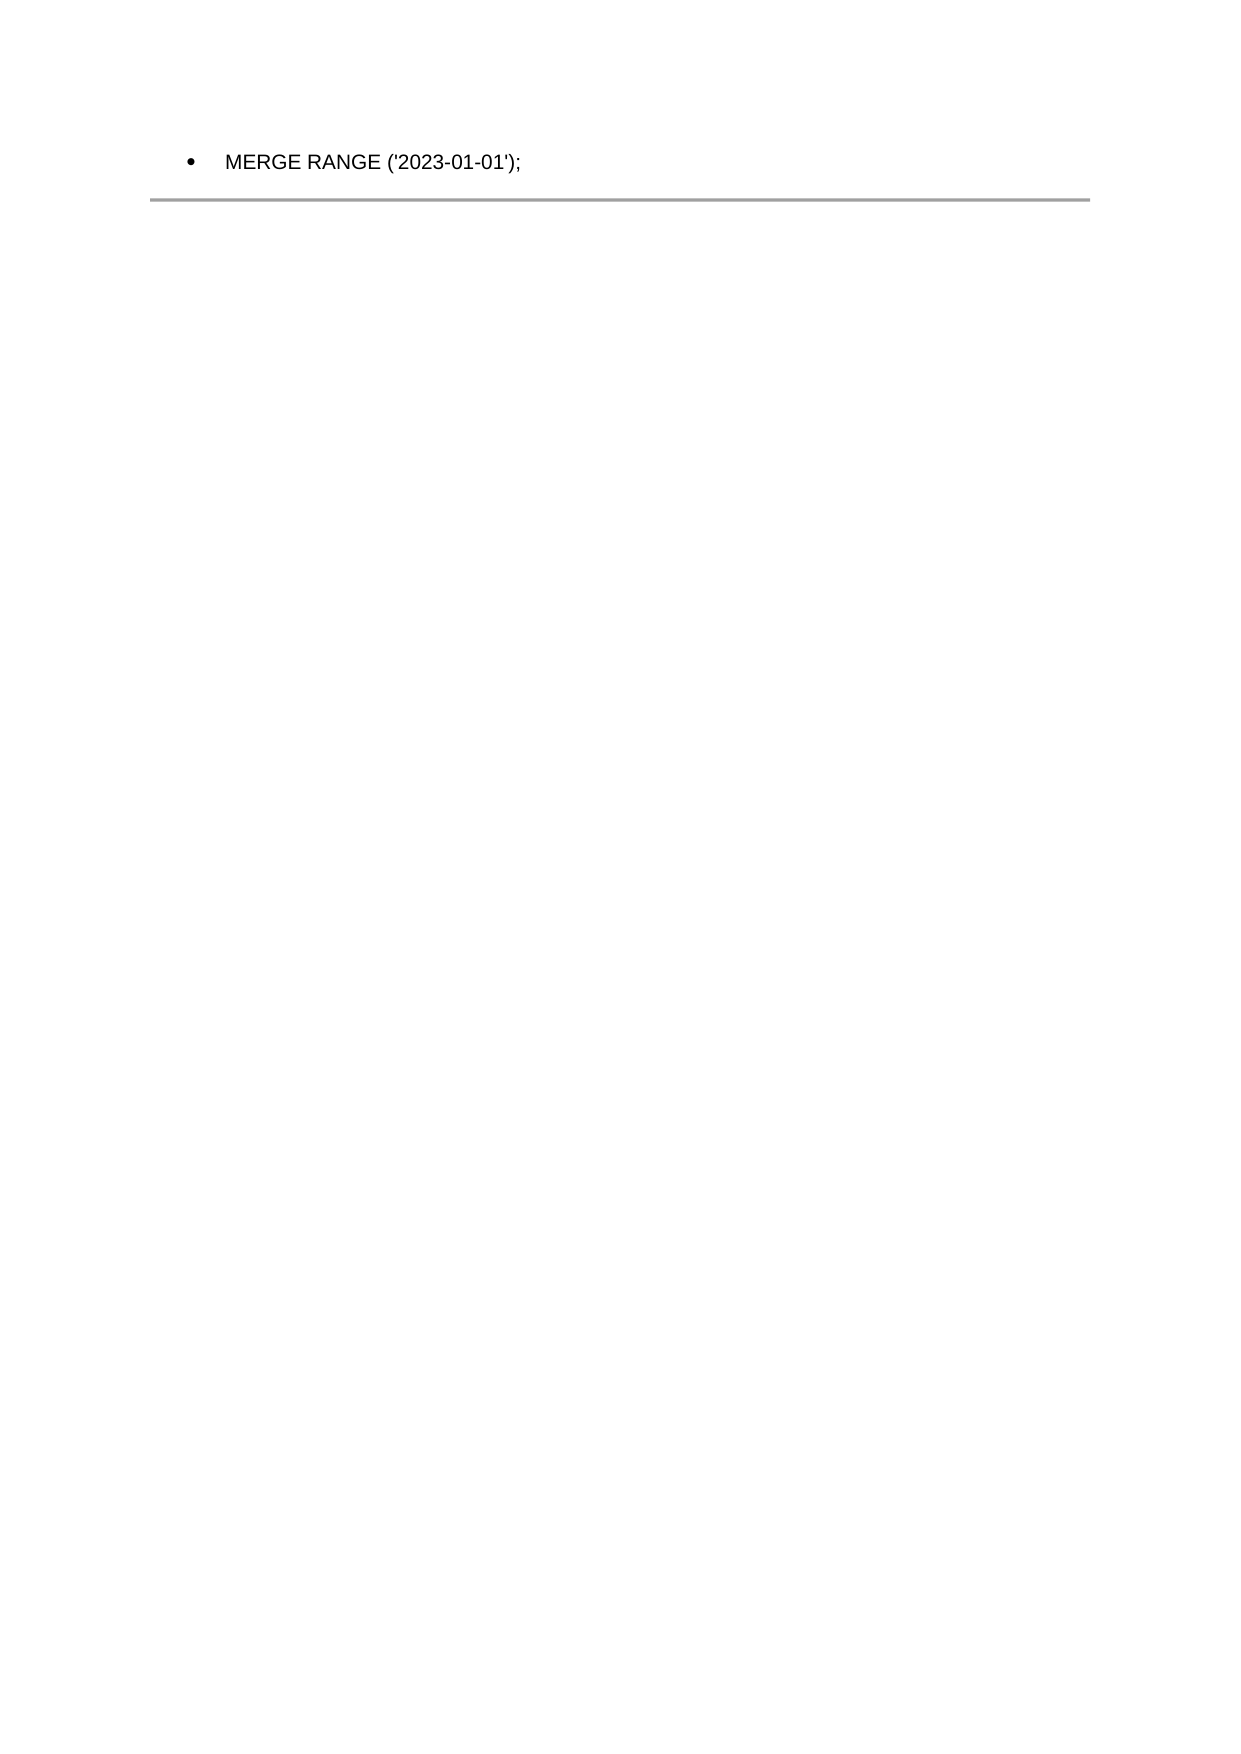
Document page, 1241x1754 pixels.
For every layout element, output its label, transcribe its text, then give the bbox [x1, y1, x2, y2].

list MERGE RANGE ('2023-01-01'); [187, 150, 1090, 174]
